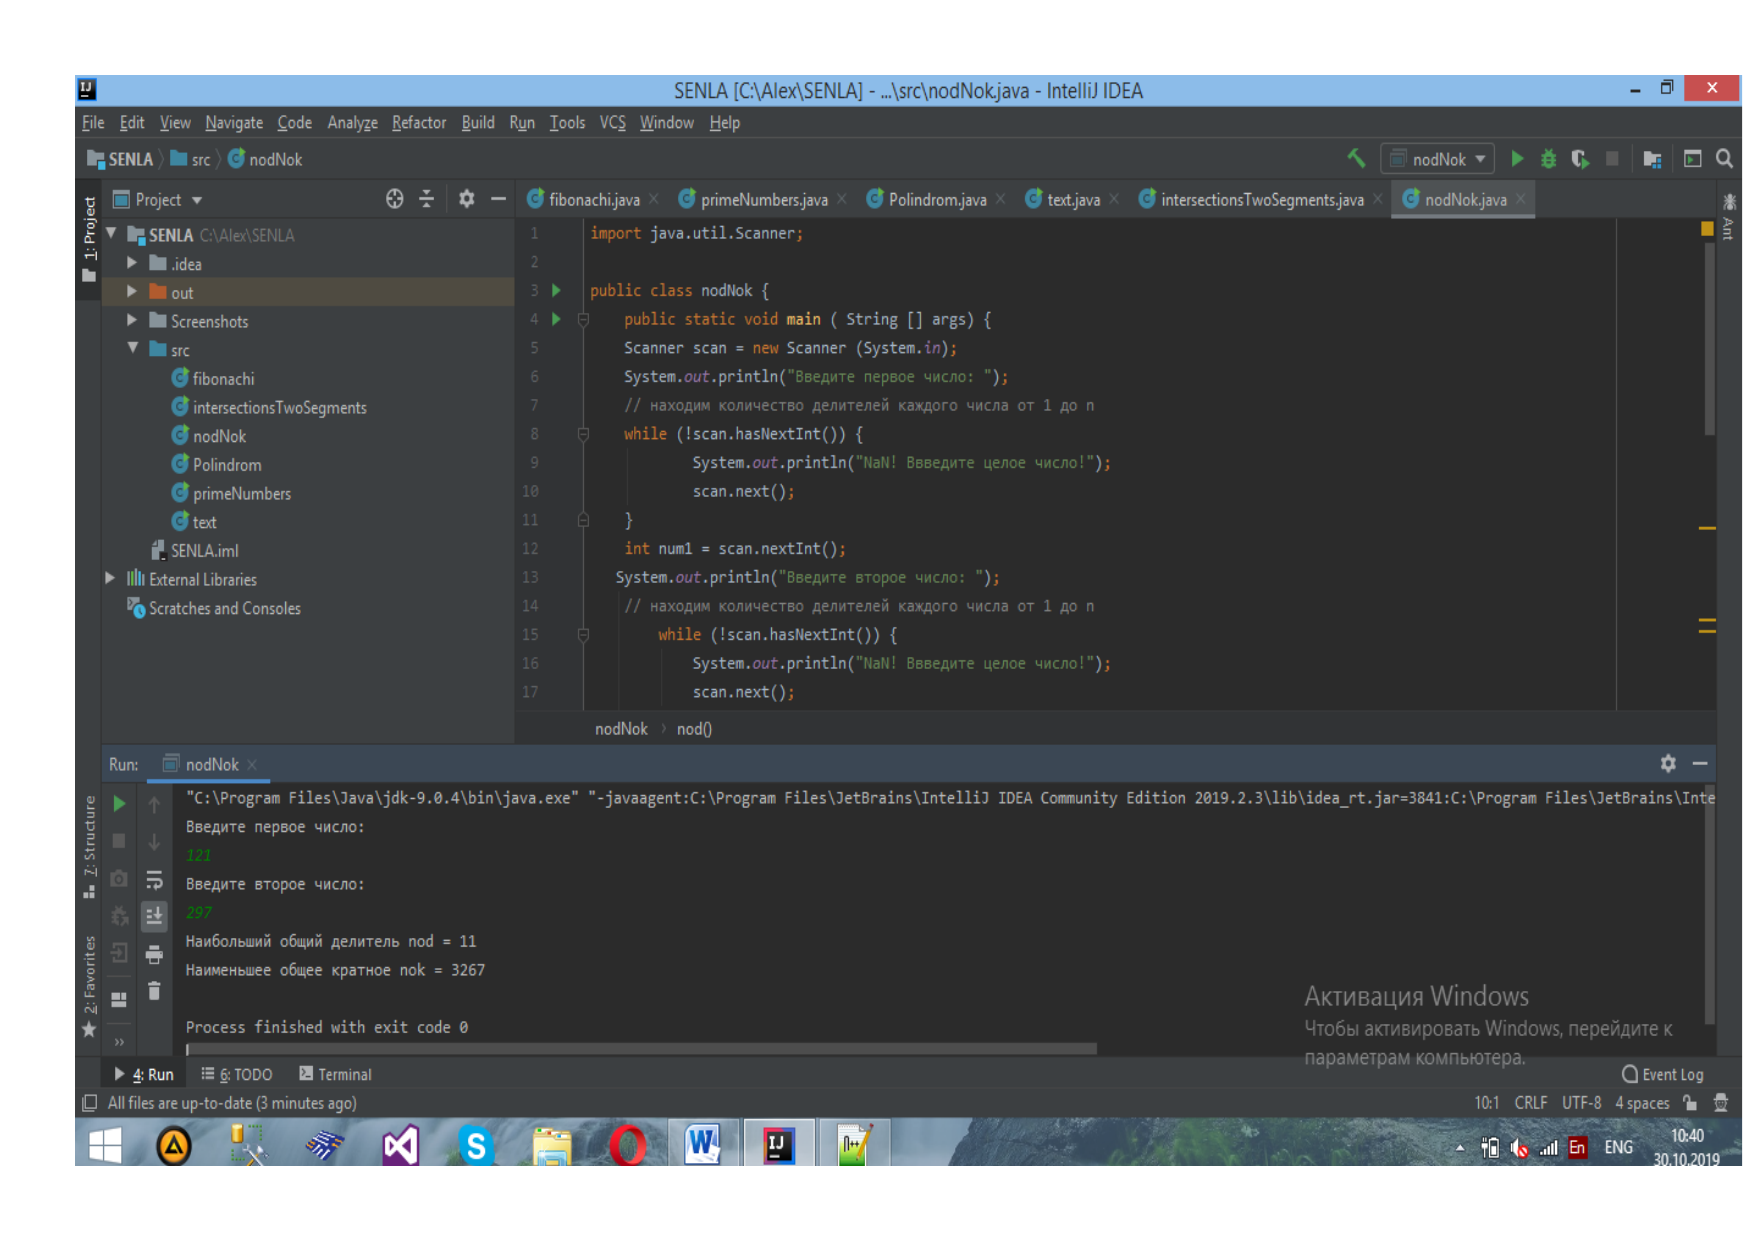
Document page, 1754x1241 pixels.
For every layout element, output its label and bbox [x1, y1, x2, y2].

picture [75, 75, 1743, 1166]
picture [469, 1134, 485, 1159]
